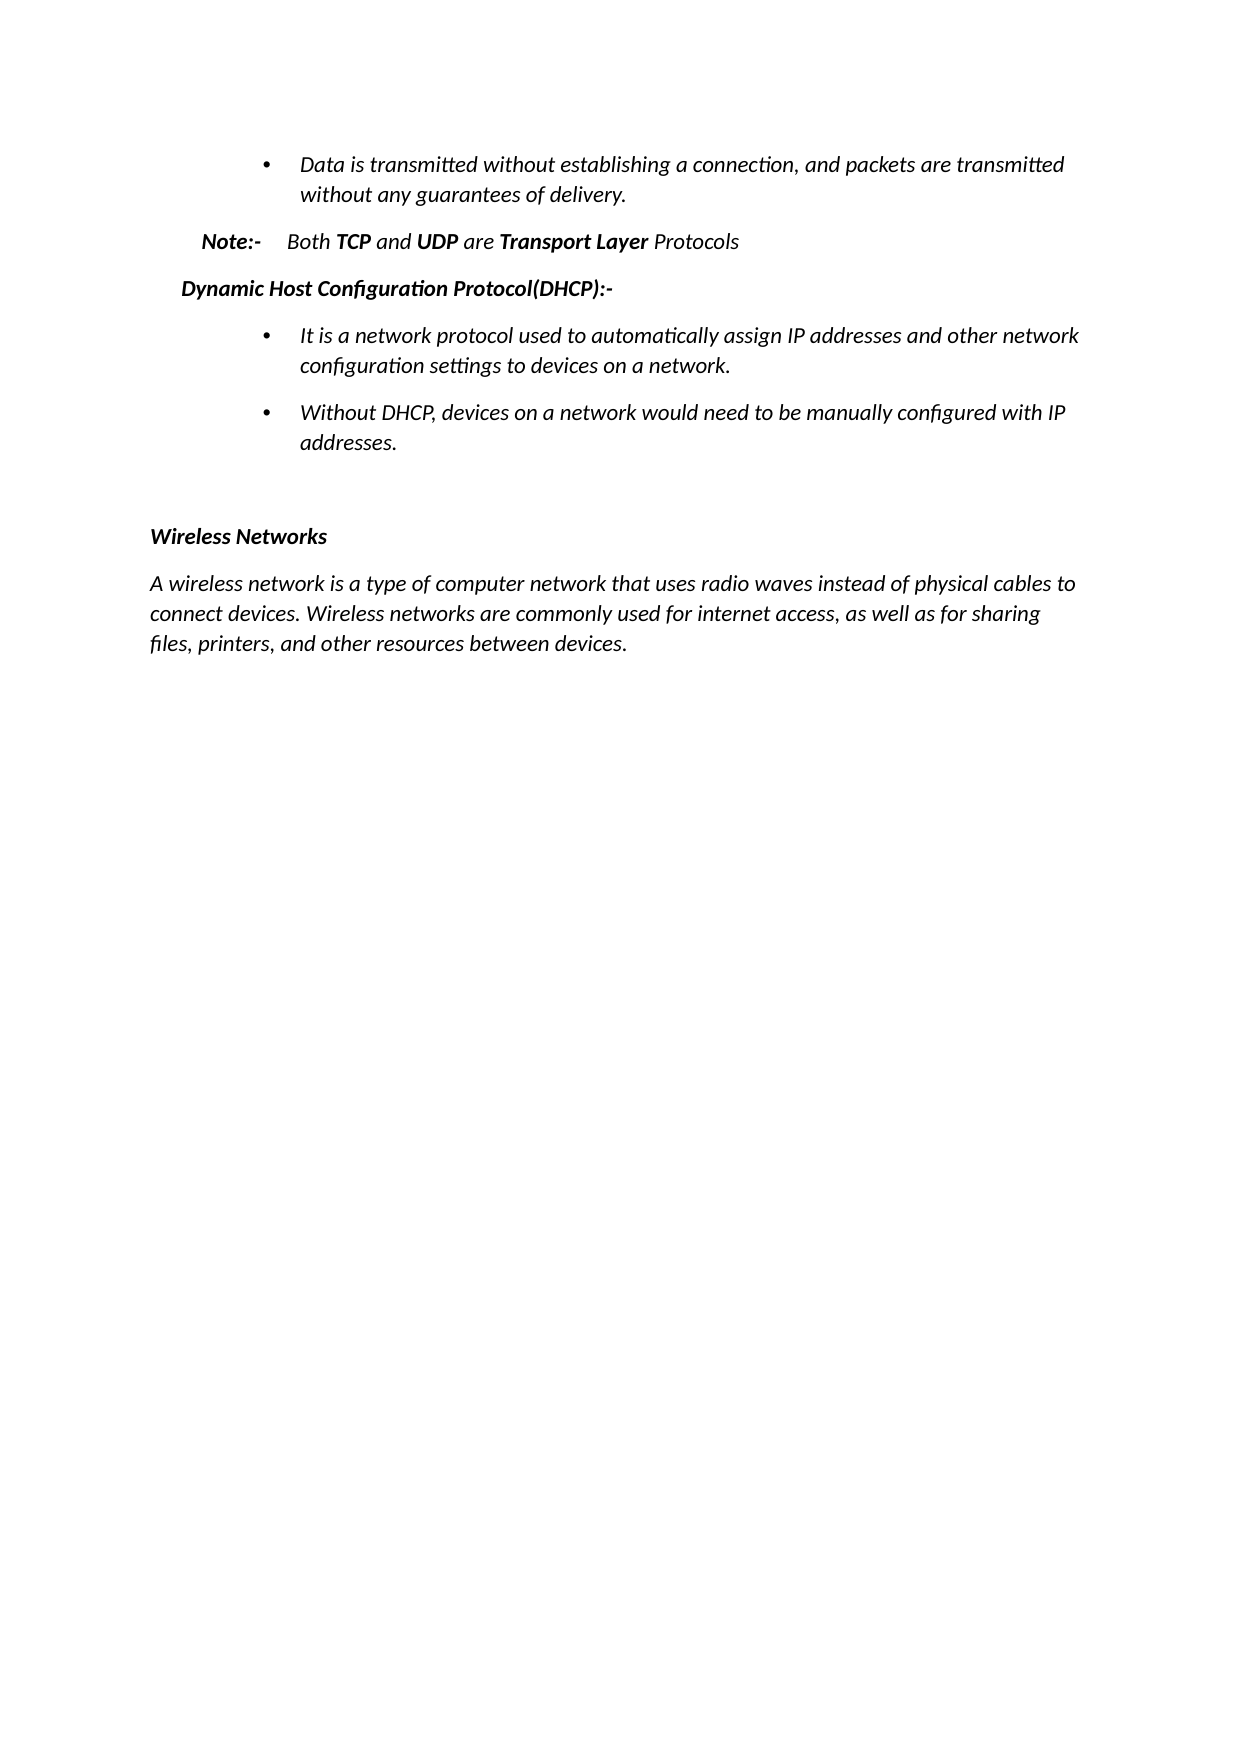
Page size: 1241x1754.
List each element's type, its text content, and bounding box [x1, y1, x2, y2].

text Dynamic Host Configuration Protocol(DHCP):- [150, 274, 1090, 302]
text Wireless Networks [150, 522, 1090, 550]
list Without DHCP, devices on a network would need to be manually configured with IP addresses. [262, 398, 1090, 456]
text Note:- Both TCP and UDP are Transport Layer Protocols [150, 227, 1090, 255]
text A wireless network is a type of computer network that uses radio waves instead of physical cables to connect devices. Wireless networks are commonly used for internet access, as well as for sharing files, printers, and other resources between devices. [150, 569, 1090, 657]
list Data is transmitted without establishing a connection, and packets are transmitted without any guarantees of delivery. [262, 150, 1090, 208]
list It is a network protocol used to automatically assign IP addresses and other network configuration settings to devices on a network. [262, 321, 1090, 379]
